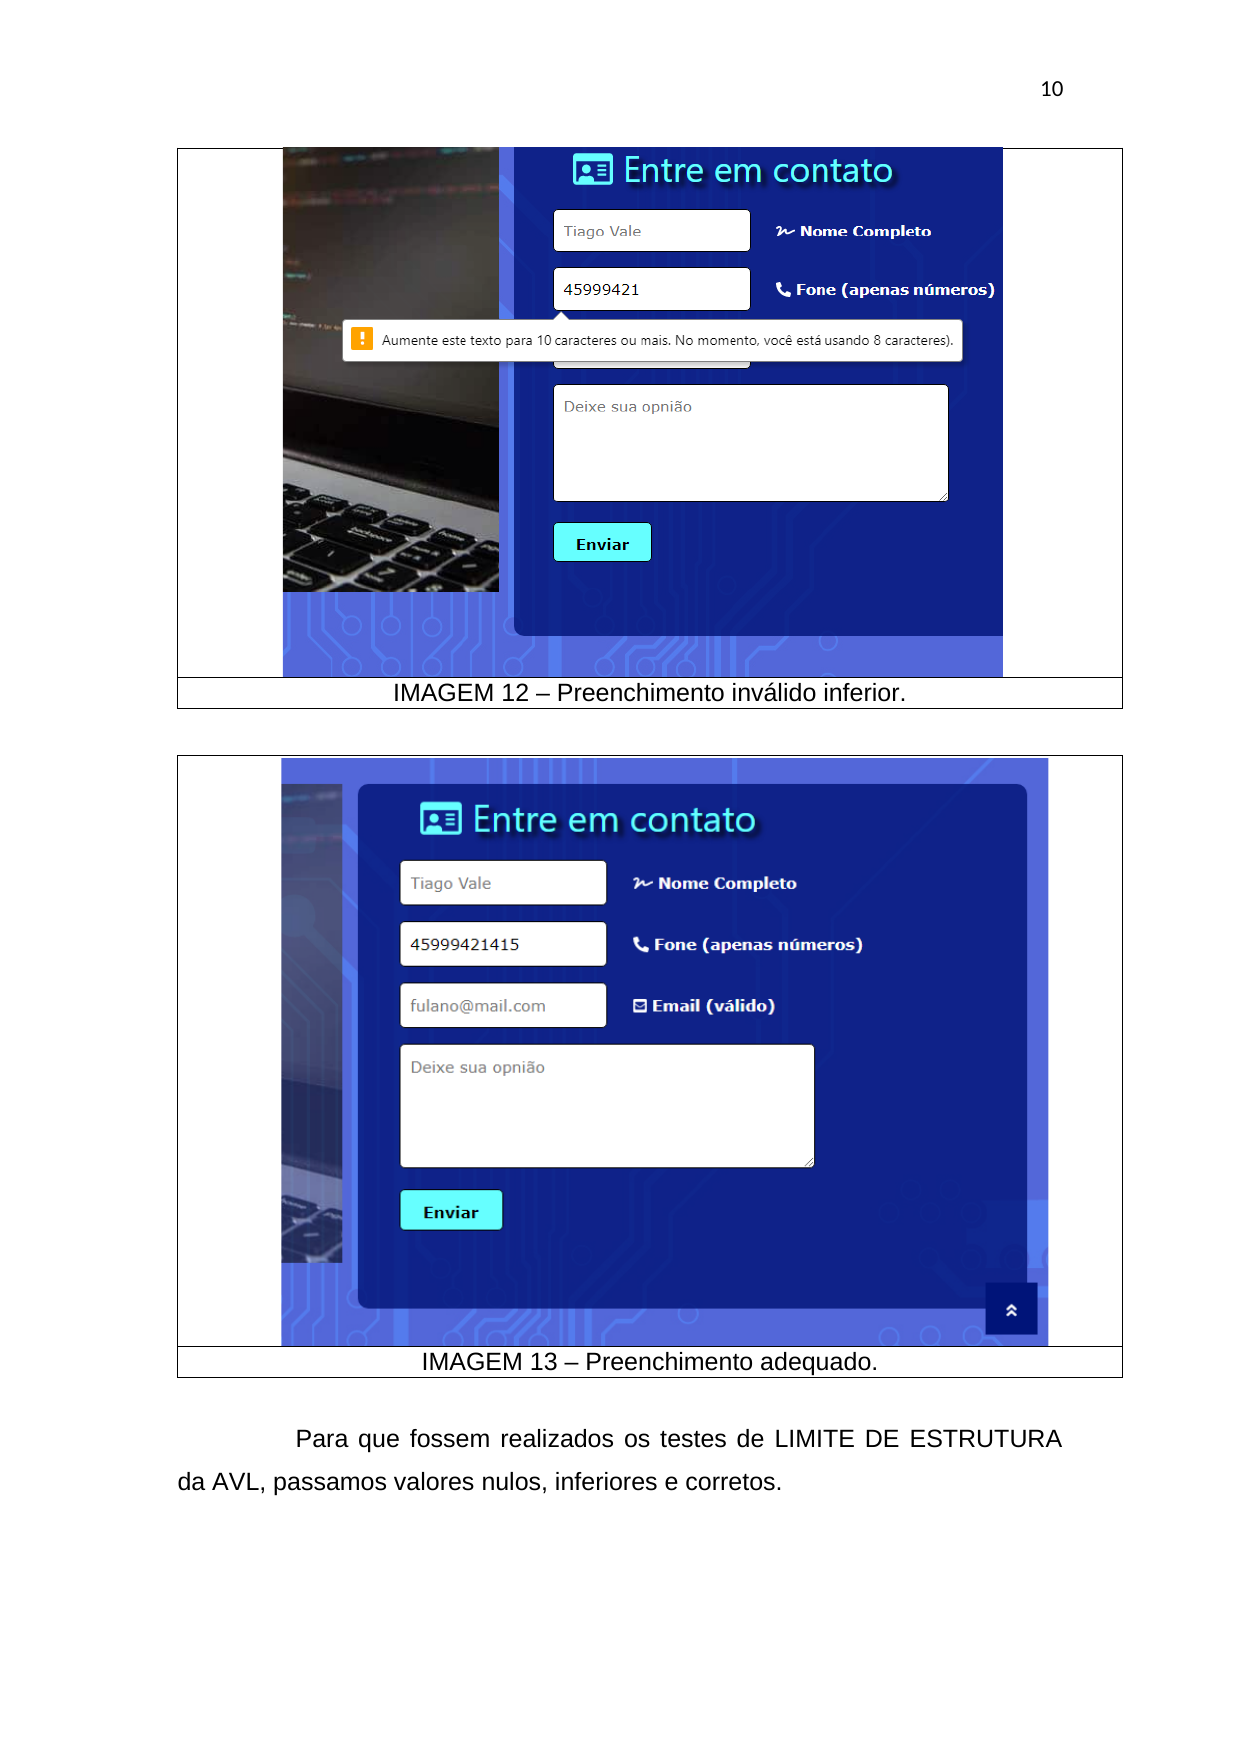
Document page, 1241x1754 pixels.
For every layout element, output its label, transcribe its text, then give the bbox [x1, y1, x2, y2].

picture [281, 758, 1049, 1346]
text Para que fossem realizados os testes de LIMITE DE ESTRUTURA da AVL, passamos valores nulos, inferiores e corretos. [177, 1424, 1063, 1496]
table_header [1003, 149, 1122, 677]
picture [282, 147, 1003, 677]
table_header [178, 756, 1122, 1346]
table_cell IMAGEM 13 – Preenchimento adequado. [178, 1347, 1122, 1377]
table_header [178, 149, 282, 677]
table_cell IMAGEM 12 – Preenchimento inválido inferior. [178, 678, 1122, 708]
